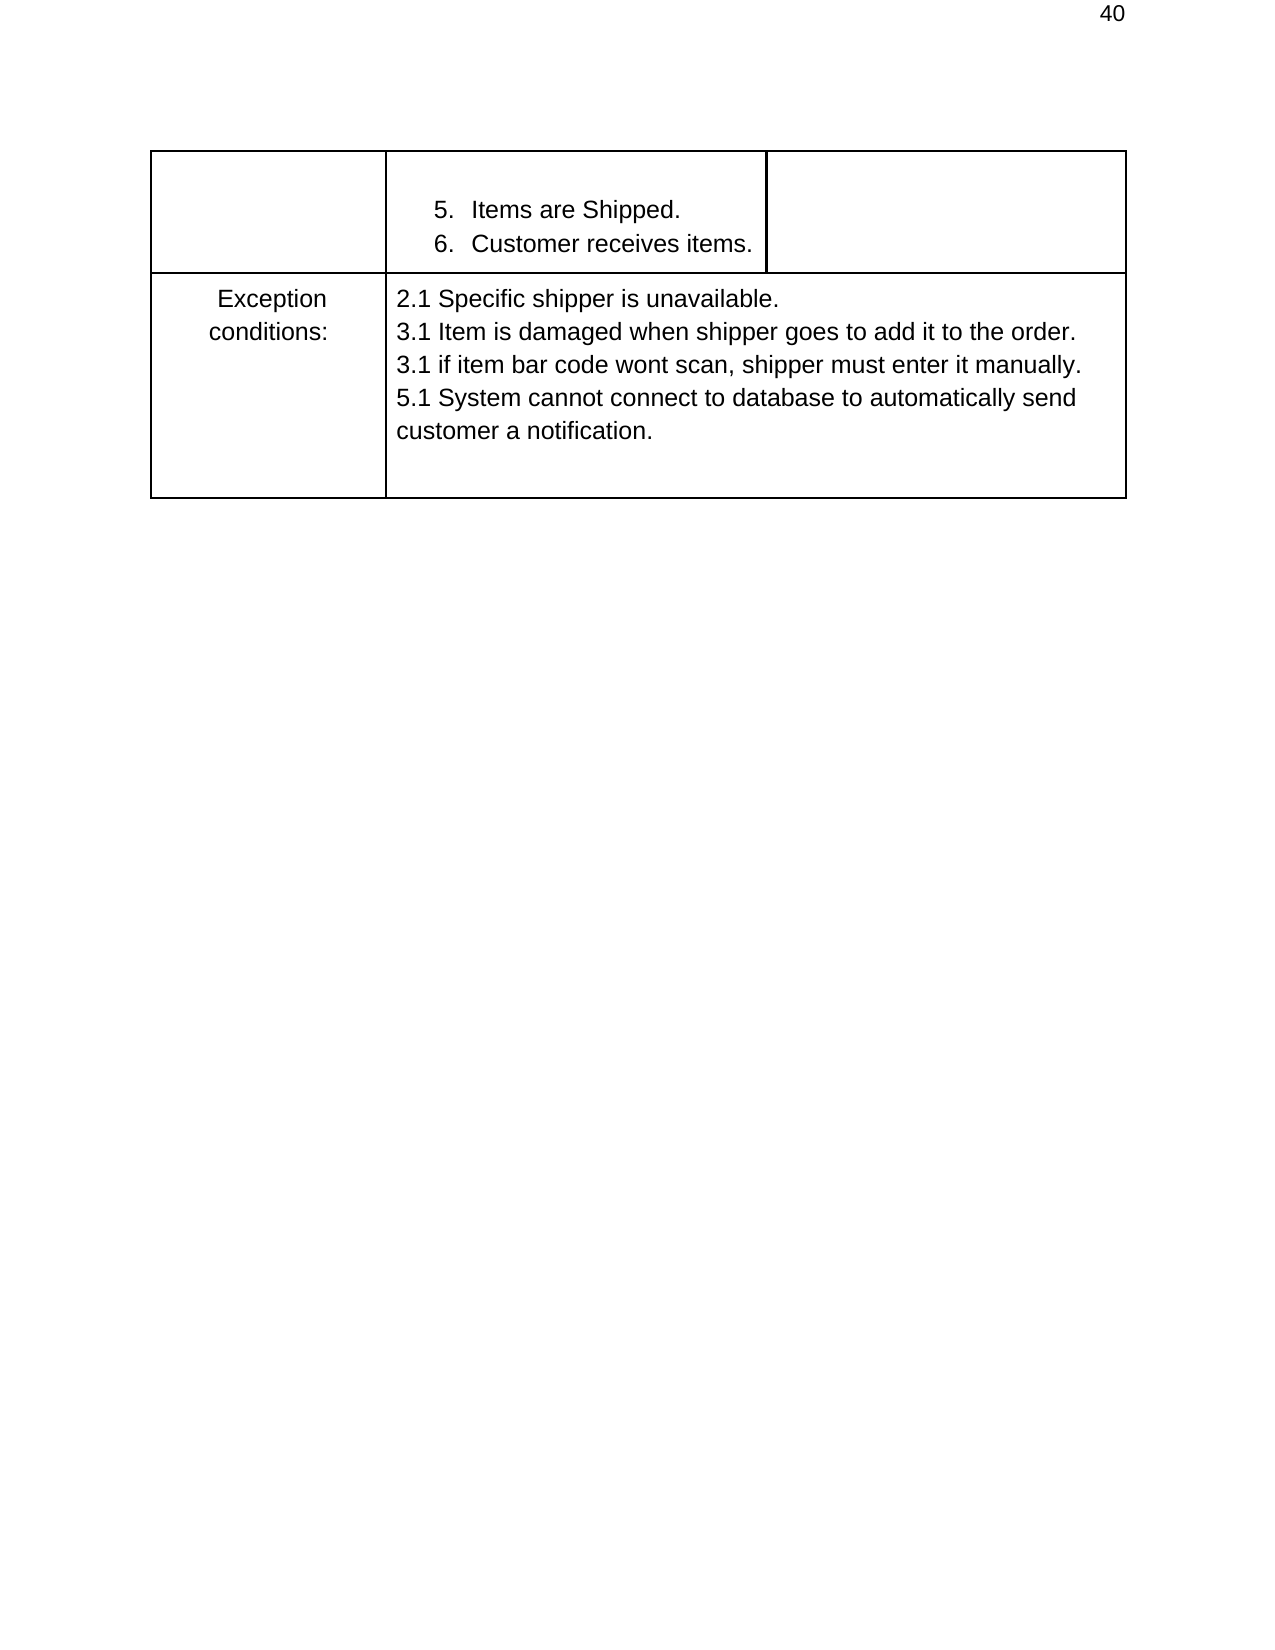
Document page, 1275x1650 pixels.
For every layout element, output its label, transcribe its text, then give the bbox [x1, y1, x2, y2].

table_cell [768, 152, 1125, 272]
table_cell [387, 152, 765, 272]
table_cell Exception conditions: [152, 274, 385, 497]
table_cell 2.1 Specific shipper is unavailable. 3.1 Item is damaged when shipper goes to add it to the order. 3.1 if item bar code wont scan, shipper must enter it manually. 5.1 System cannot connect to database to automatically send customer a notification. [387, 274, 1125, 497]
